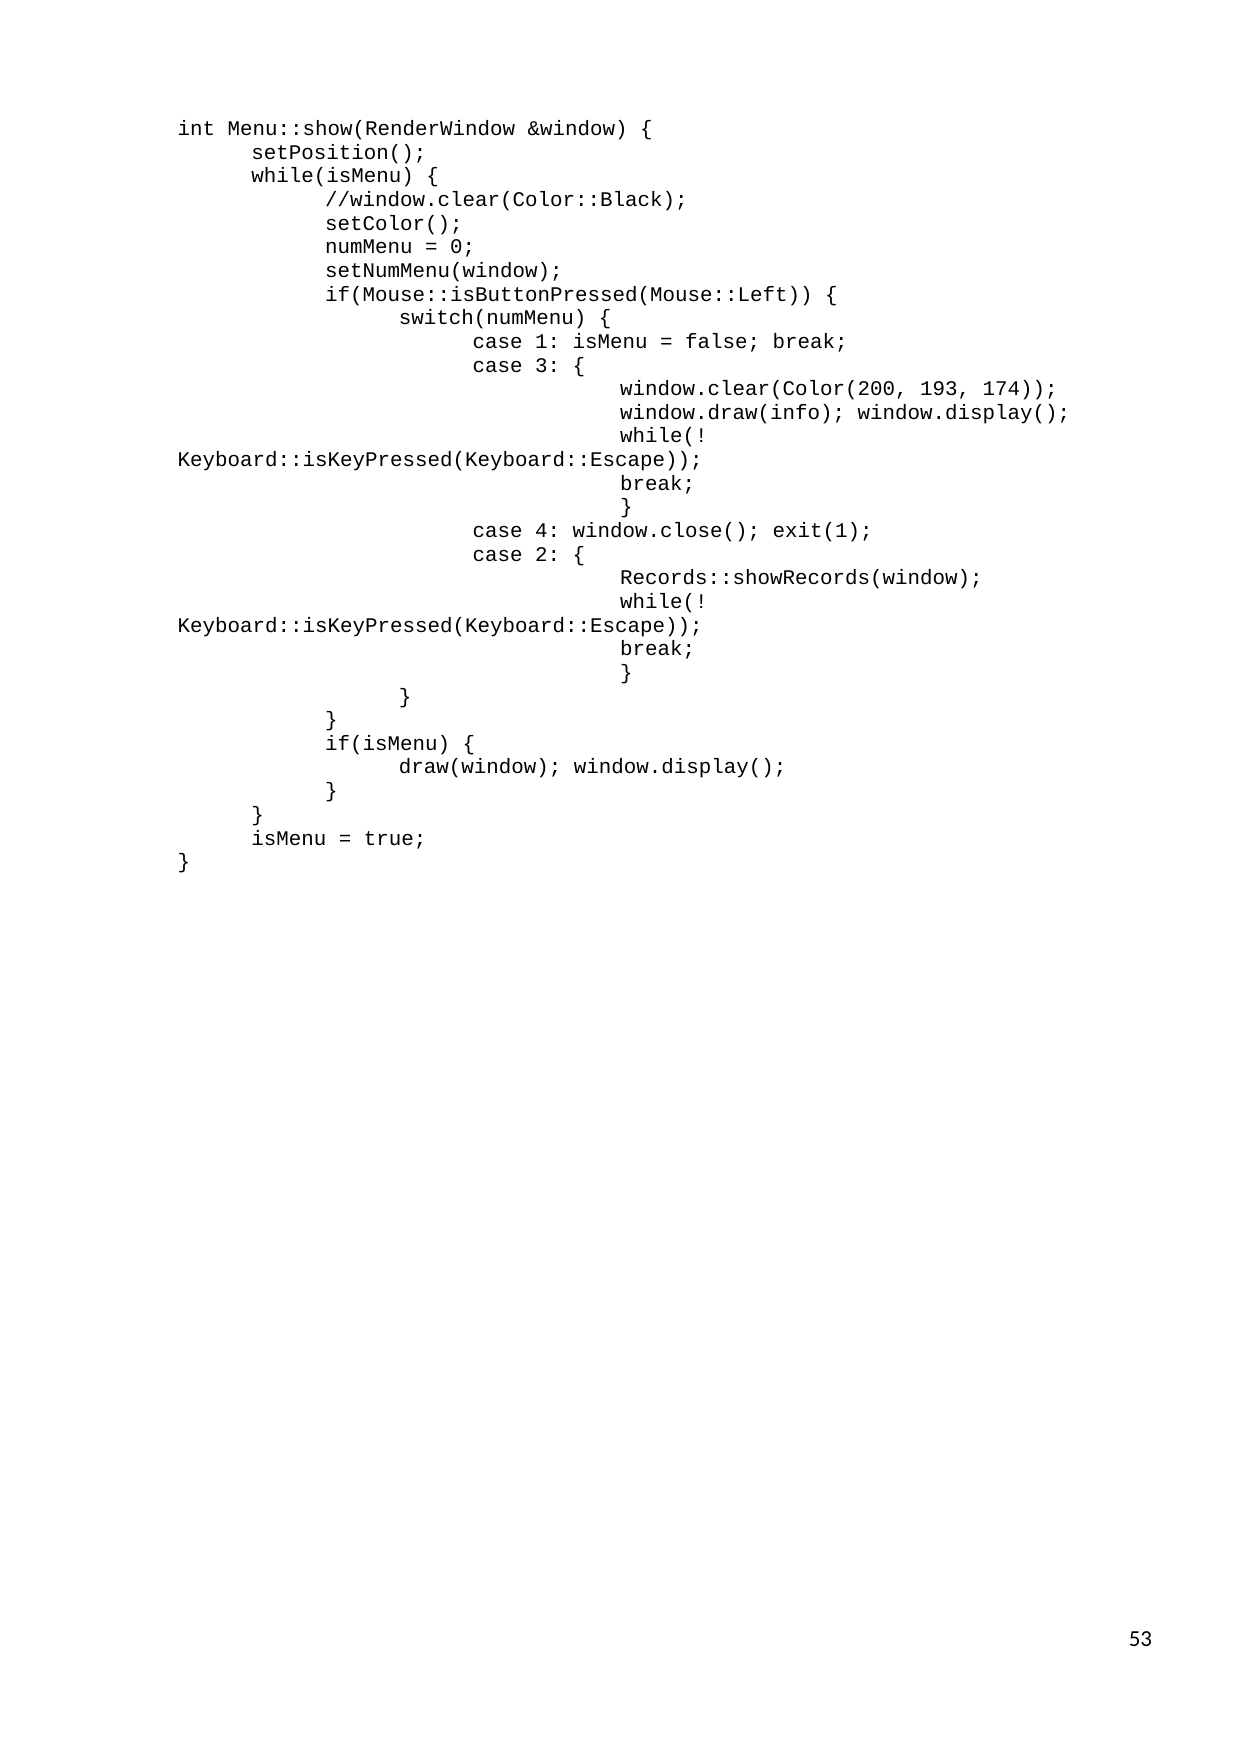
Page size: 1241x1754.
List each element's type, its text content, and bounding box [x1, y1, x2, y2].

text if(Mouse::isButtonPressed(Mouse::Left)) { [177, 284, 1152, 307]
text if(isMenu) { [177, 733, 1152, 757]
text break; [177, 638, 1152, 662]
text while(!Keyboard::isKeyPressed(Keyboard::Escape)); [177, 591, 1152, 638]
text Records::showRecords(window); [177, 567, 1152, 591]
text //window.clear(Color::Black); [177, 189, 1152, 213]
text } [177, 496, 1152, 520]
text switch(numMenu) { [177, 307, 1152, 331]
text setColor(); [177, 213, 1152, 236]
text while(!Keyboard::isKeyPressed(Keyboard::Escape)); [177, 426, 1152, 473]
text numMenu = 0; [177, 236, 1152, 260]
text case 1: isMenu = false; break; [177, 331, 1152, 354]
text window.clear(Color(200, 193, 174)); [177, 378, 1152, 402]
text case 4: window.close(); exit(1); [177, 520, 1152, 544]
text } [177, 662, 1152, 686]
text int Menu::show(RenderWindow &window) { [177, 118, 1152, 142]
text } [177, 851, 1152, 875]
text } [177, 780, 1152, 804]
text setNumMenu(window); [177, 260, 1152, 284]
text case 2: { [177, 544, 1152, 567]
text setPosition(); [177, 142, 1152, 165]
text } [177, 804, 1152, 827]
text } [177, 709, 1152, 733]
text isMenu = true; [177, 827, 1152, 851]
text } [177, 686, 1152, 709]
text window.draw(info); window.display(); [177, 402, 1152, 426]
text break; [177, 473, 1152, 496]
text case 3: { [177, 354, 1152, 378]
text draw(window); window.display(); [177, 757, 1152, 780]
text while(isMenu) { [177, 165, 1152, 189]
